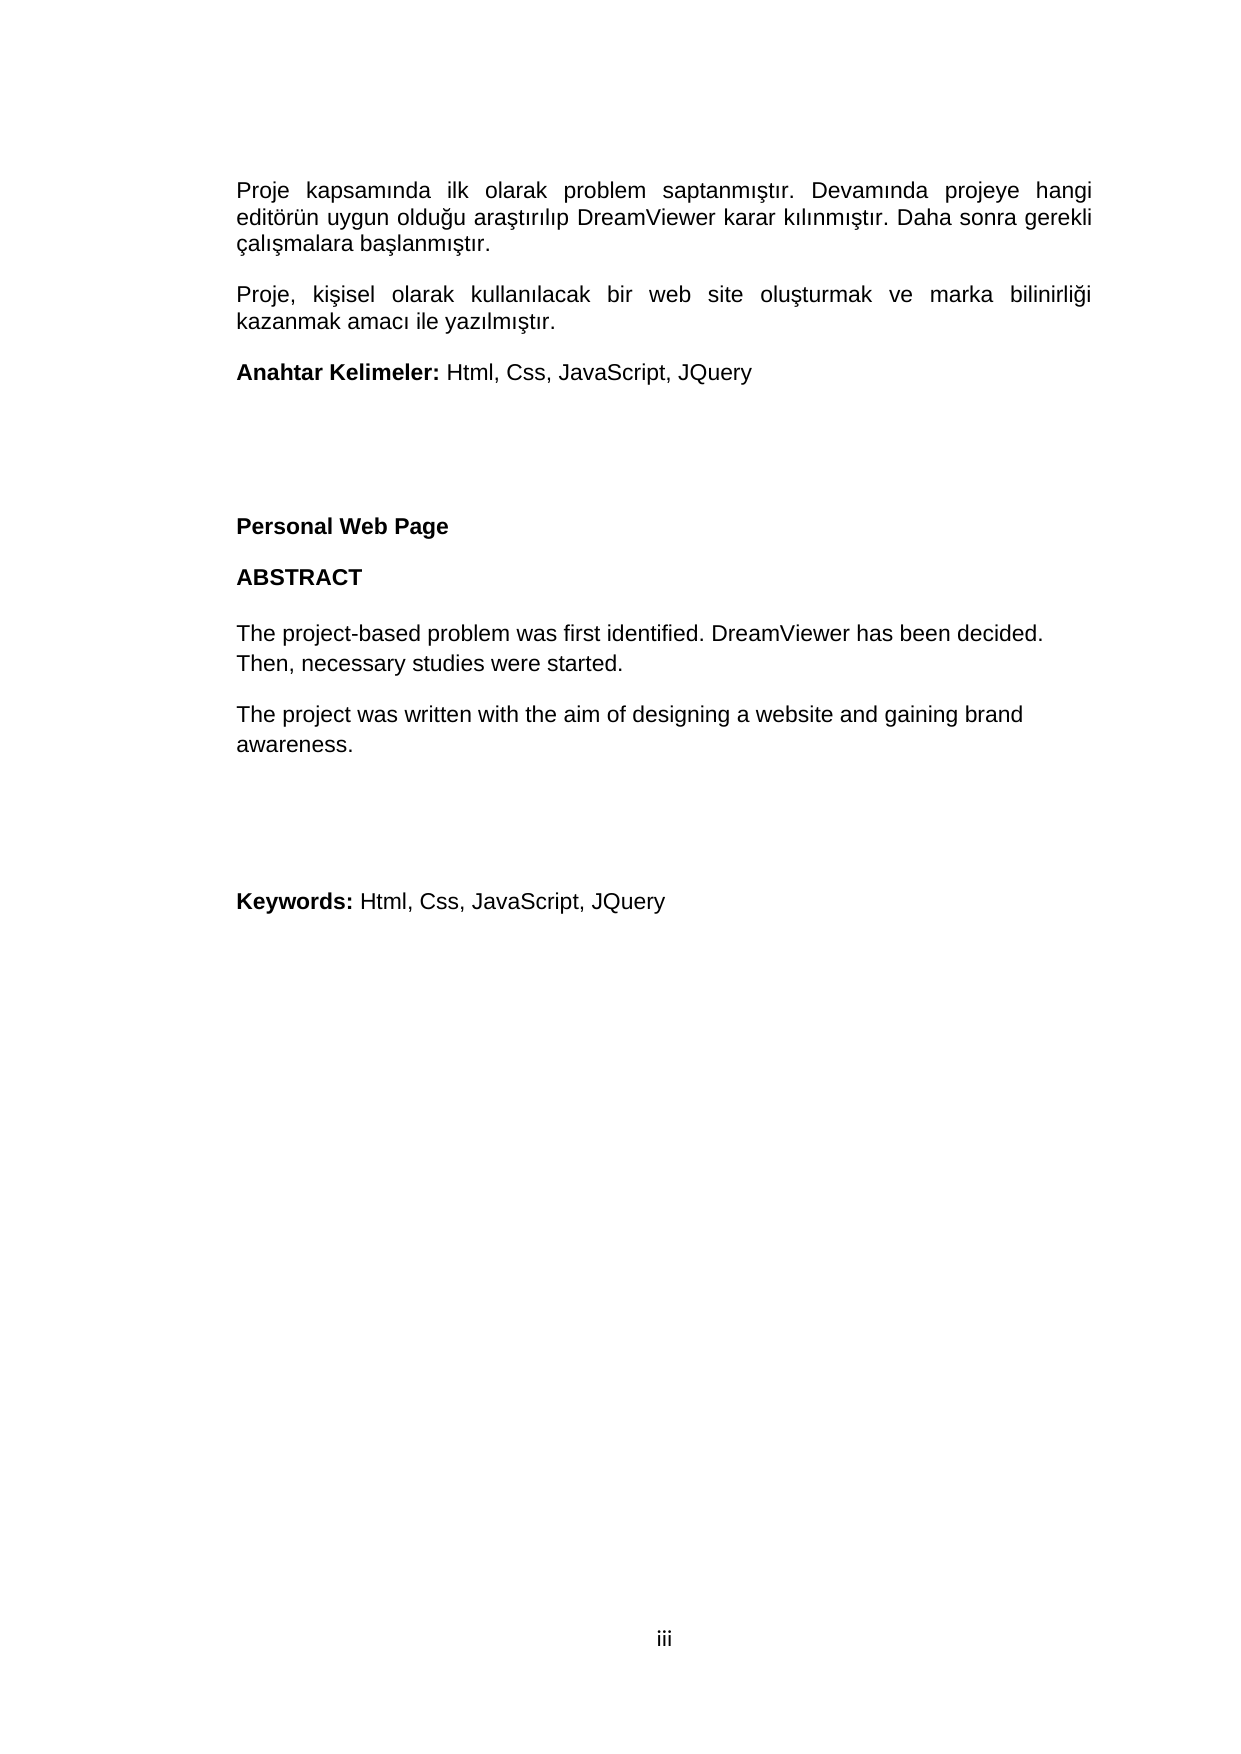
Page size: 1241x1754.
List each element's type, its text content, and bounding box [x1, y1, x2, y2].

subtitle ABSTRACT [236, 564, 1092, 591]
text Keywords: Html, Css, JavaScript, JQuery [236, 888, 1092, 914]
text Proje kapsamında ilk olarak problem saptanmıştır. Devamında projeye hangi editörün uygun olduğu araştırılıp DreamViewer karar kılınmıştır. Daha sonra gerekli çalışmalara başlanmıştır. [236, 177, 1092, 256]
text The project-based problem was first identified. DreamViewer has been decided. Then, necessary studies were started. [236, 619, 1092, 676]
text The project was written with the aim of designing a website and gaining brand awareness. [236, 701, 1092, 757]
text Anahtar Kelimeler: Html, Css, JavaScript, JQuery [236, 359, 1092, 385]
text Personal Web Page [236, 513, 1092, 539]
text Proje, kişisel olarak kullanılacak bir web site oluşturmak ve marka bilinirliği kazanmak amacı ile yazılmıştır. [236, 281, 1092, 334]
